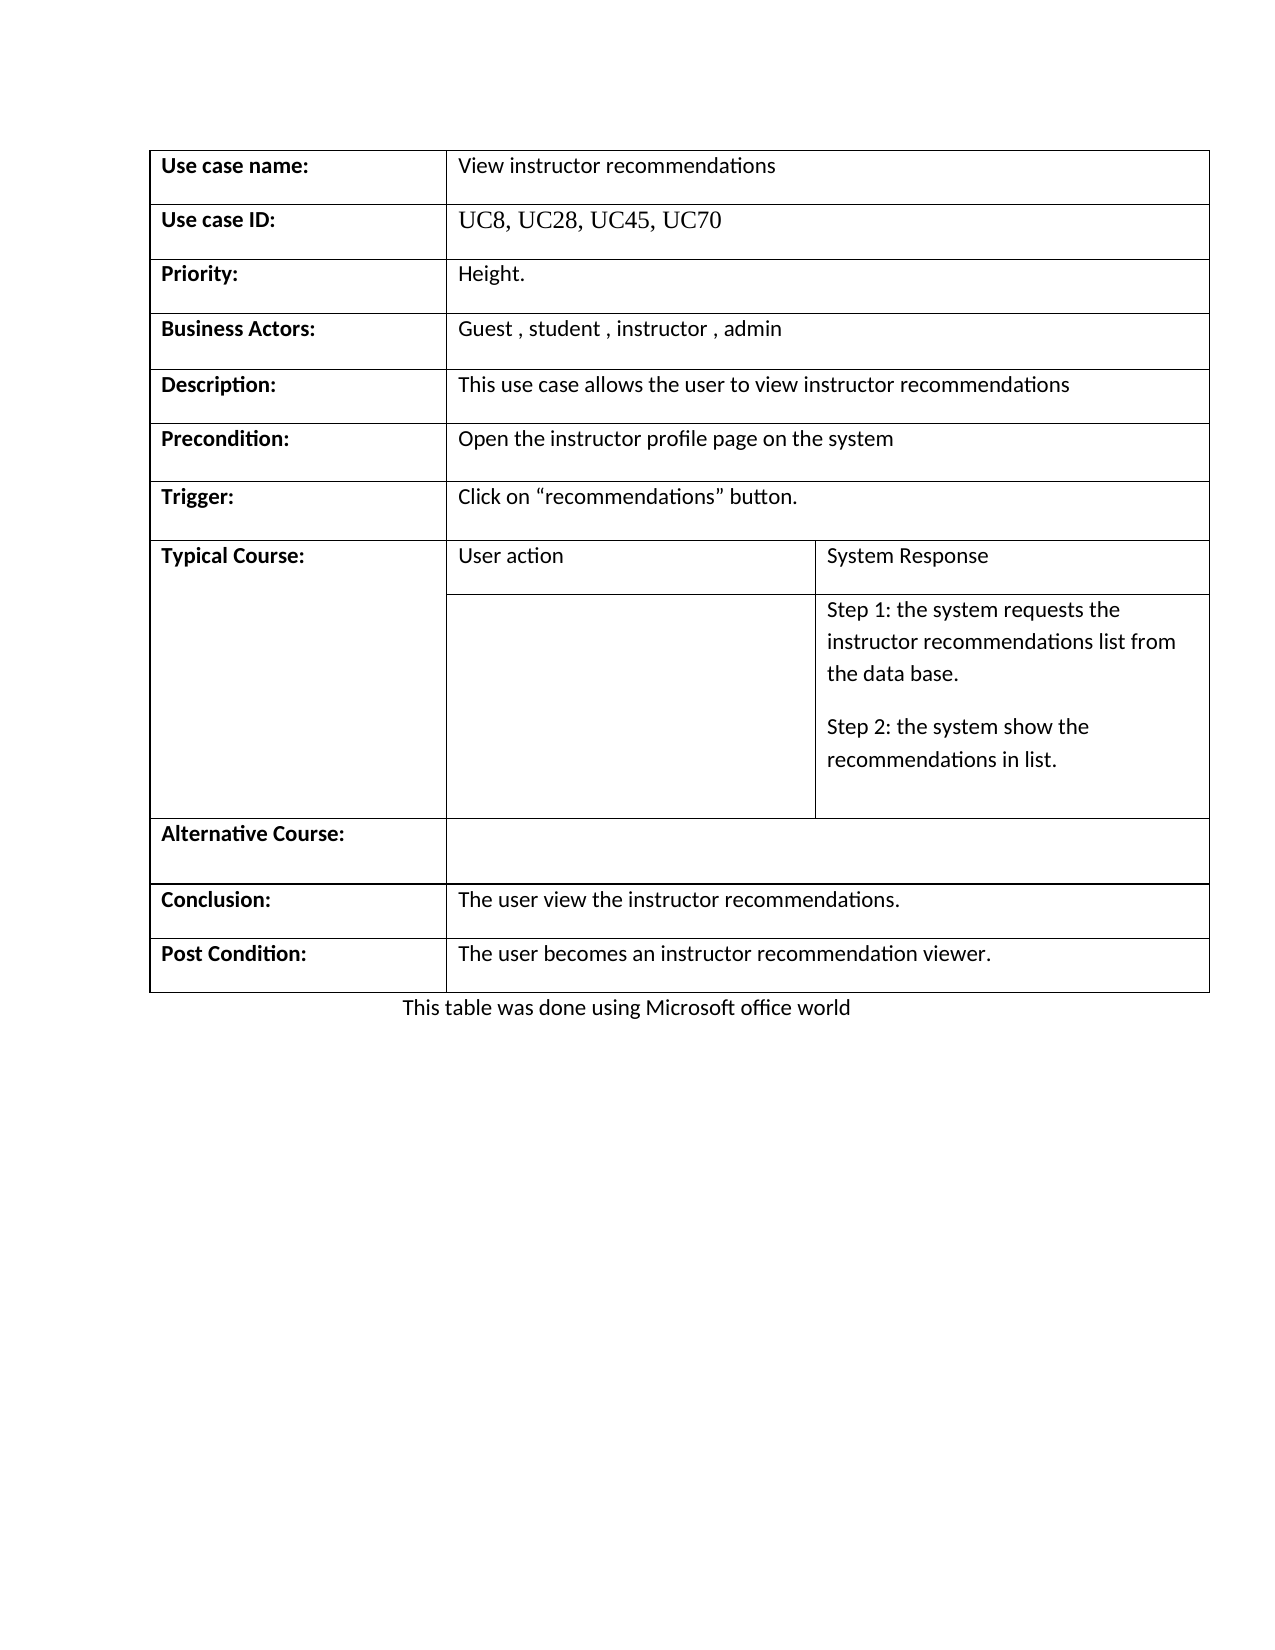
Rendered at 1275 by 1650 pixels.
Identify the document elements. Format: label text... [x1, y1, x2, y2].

table_cell Guest , student , instructor , admin [447, 314, 1209, 369]
table_header Conclusion: [151, 885, 446, 938]
table_header Use case name: [151, 151, 446, 204]
text This table was done using Microsoft office world [150, 993, 1125, 1021]
table_cell Click on “recommendations” button. [447, 482, 1209, 540]
table_cell Step 1: the system requests the instructor recommendations list from the data base. Step 2: the system show the recommendations in list. [816, 595, 1209, 818]
table_cell Priority: [151, 260, 446, 313]
table_cell This use case allows the user to view instructor recommendations [447, 370, 1209, 423]
table_cell The user becomes an instructor recommendation viewer. [447, 939, 1209, 992]
table_cell Description: [151, 370, 446, 423]
table_cell Height. [447, 260, 1209, 313]
table_cell Use case ID: [151, 205, 446, 258]
table_cell System Response [816, 541, 1209, 594]
table_cell Open the instructor profile page on the system [447, 424, 1209, 481]
table_cell Alternative Course: [151, 819, 446, 883]
table_cell Business Actors: [151, 314, 446, 369]
table_cell Precondition: [151, 424, 446, 481]
table_cell Trigger: [151, 482, 446, 540]
table_header View instructor recommendations [447, 151, 1209, 204]
table_cell Typical Course: [151, 541, 446, 818]
table_cell Post Condition: [151, 939, 446, 992]
table_cell User action [447, 541, 815, 594]
table_cell [447, 595, 815, 818]
table_cell UC8, UC28, UC45, UC70 [447, 205, 1209, 258]
table_cell [447, 819, 1209, 883]
table_header The user view the instructor recommendations. [447, 885, 1209, 938]
